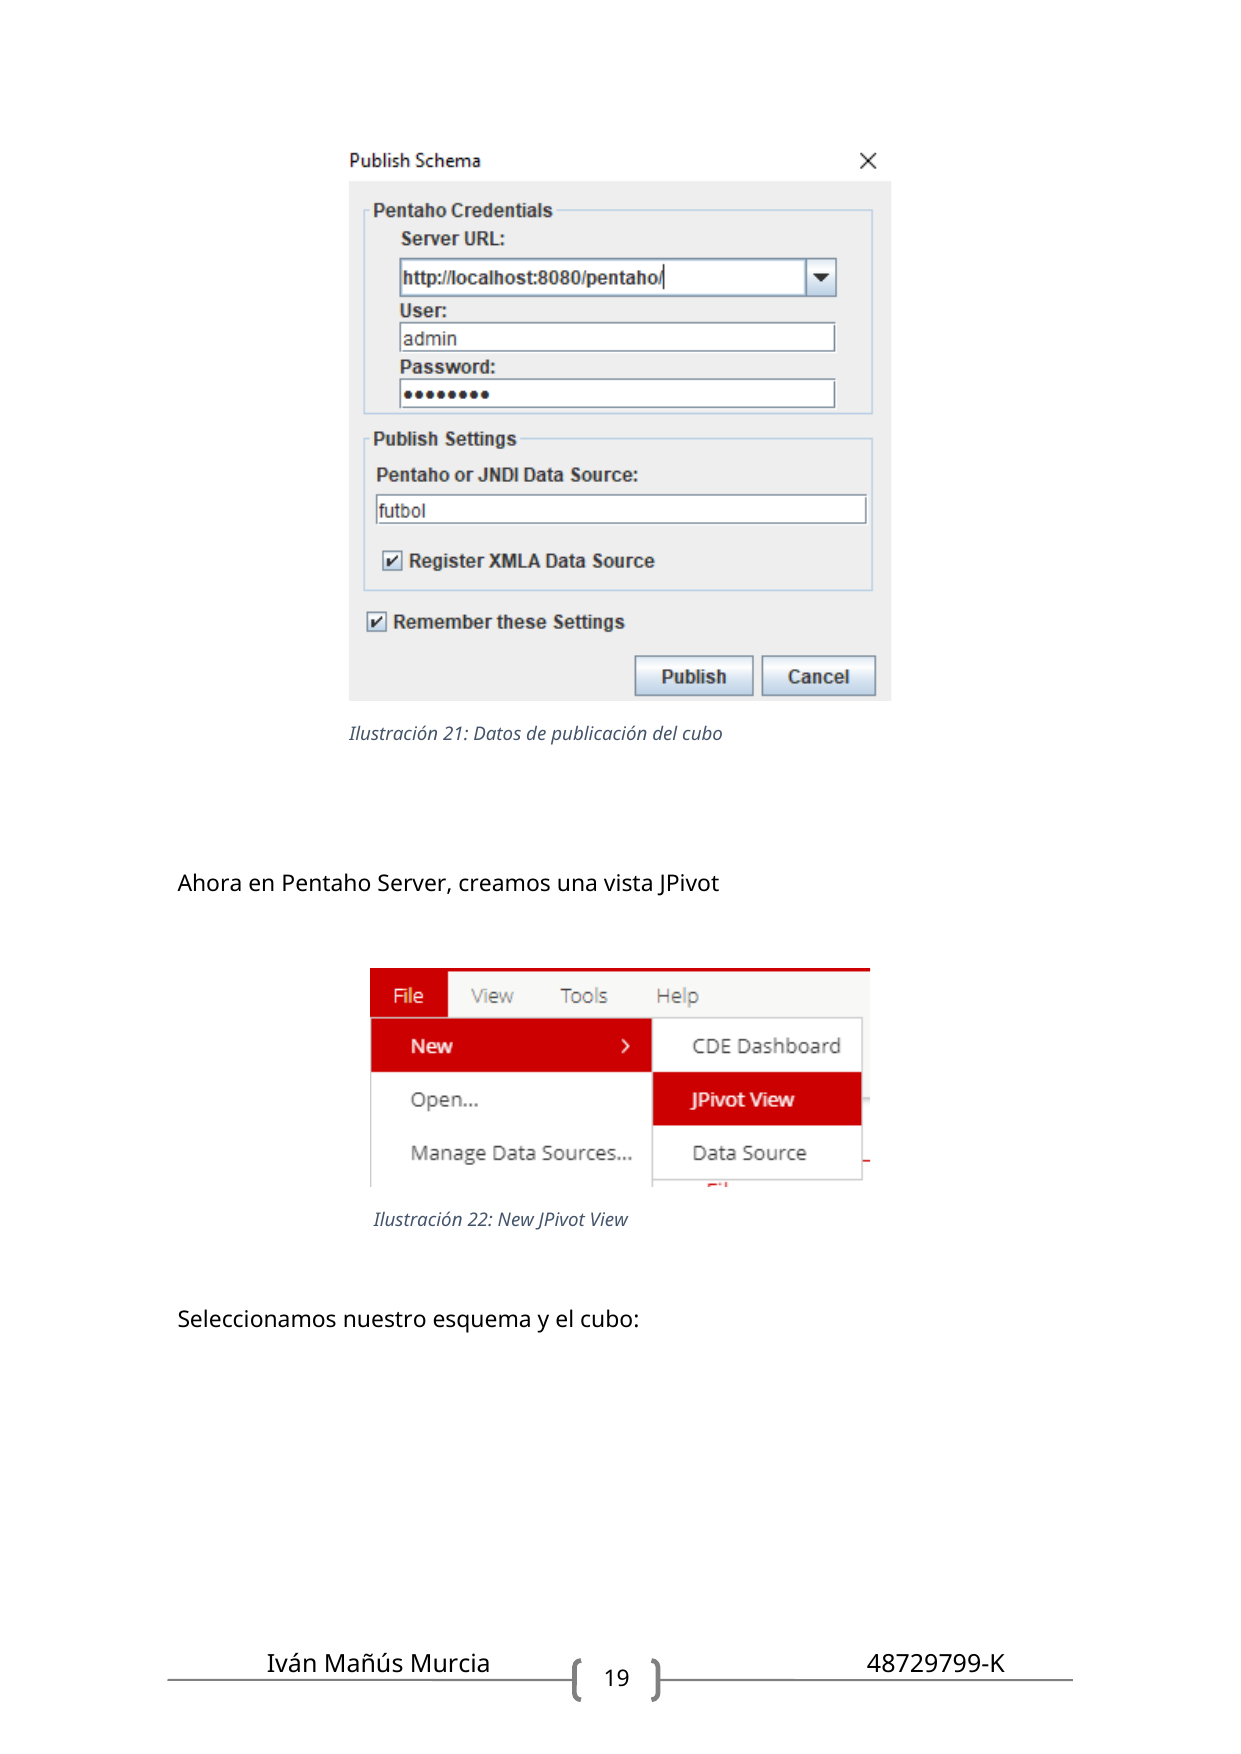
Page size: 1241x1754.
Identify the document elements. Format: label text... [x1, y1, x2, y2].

text Ahora en Pentaho Server, creamos una vista JPivot [177, 867, 1063, 898]
picture [348, 147, 892, 701]
text Seleccionamos nuestro esquema y el cubo: [177, 1303, 1063, 1334]
picture [370, 968, 871, 1187]
